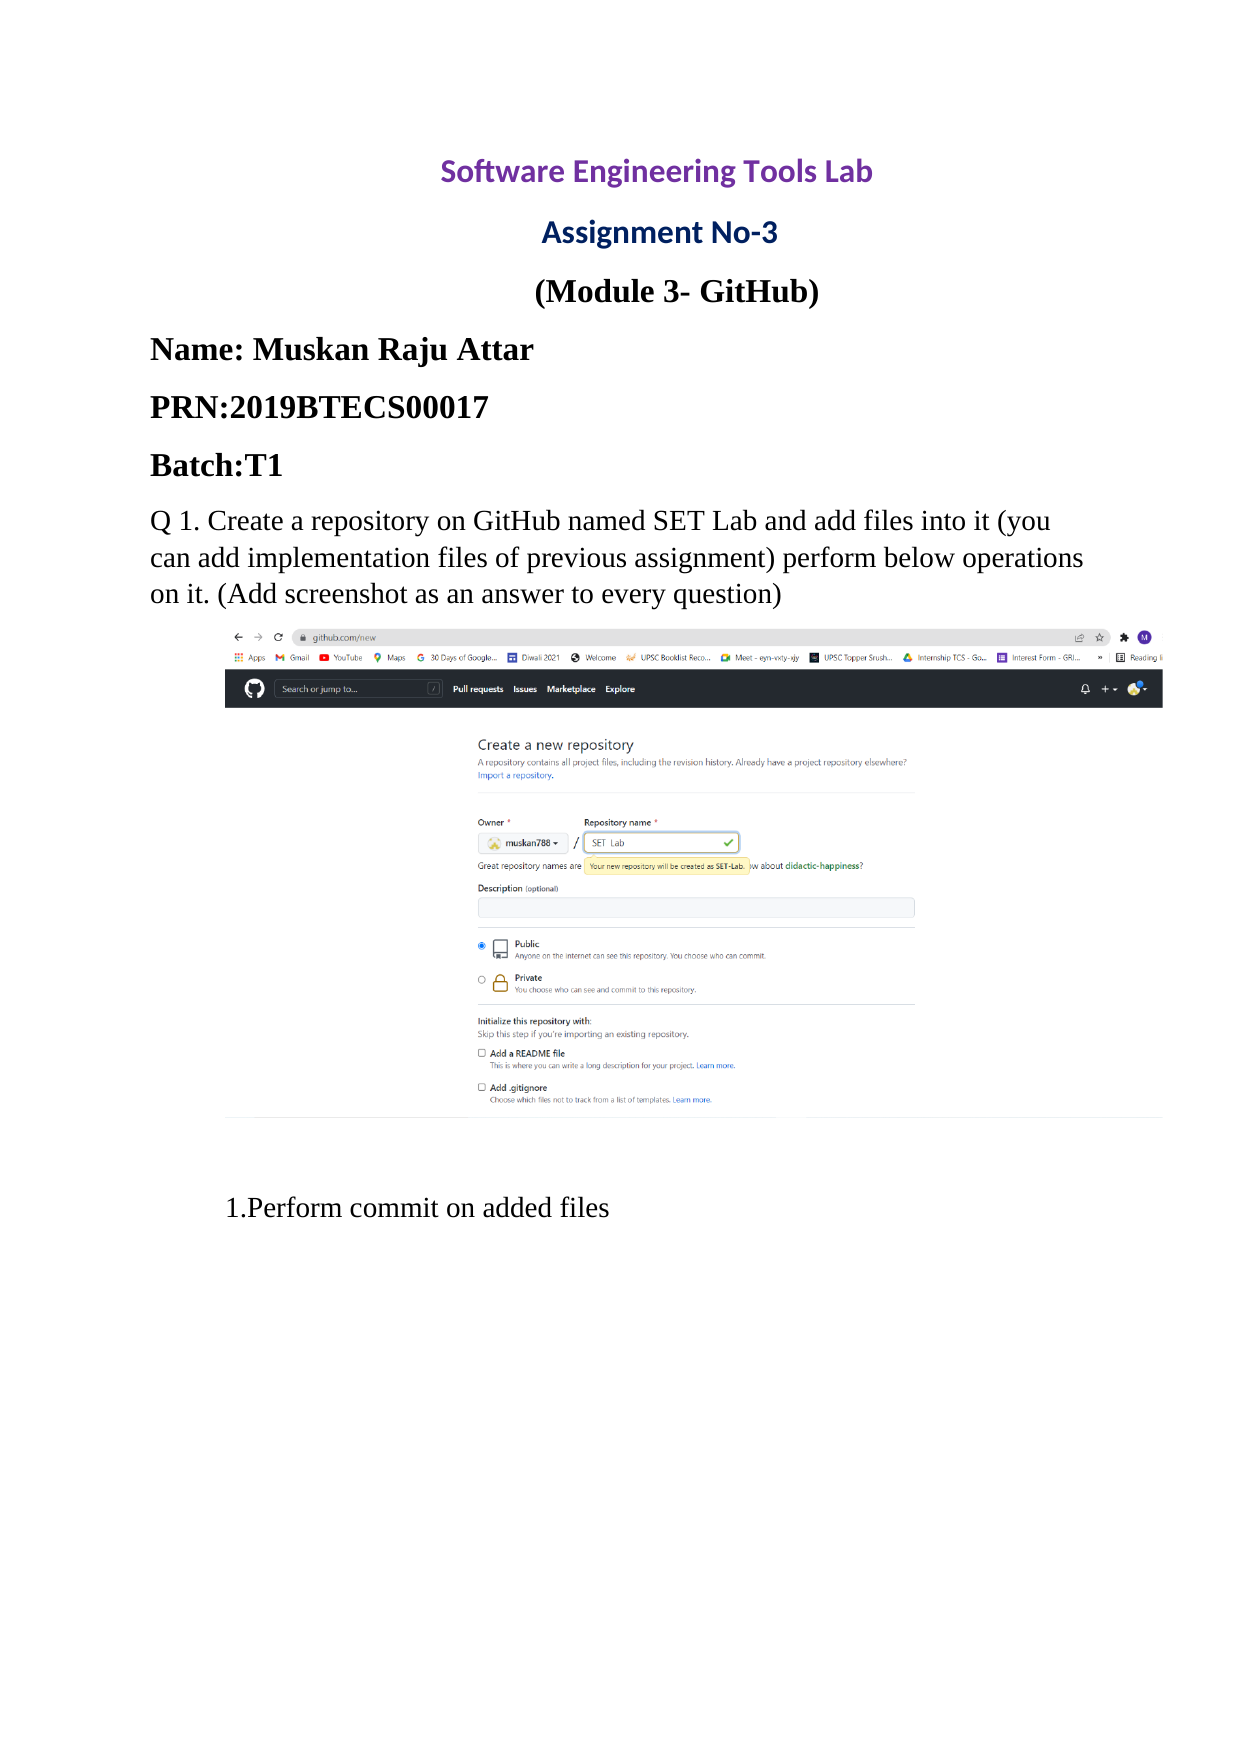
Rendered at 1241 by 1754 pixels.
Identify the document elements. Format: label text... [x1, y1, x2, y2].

list 1.Perform commit on added files [225, 1190, 1090, 1224]
text Software Engineering Tools Lab [150, 150, 1090, 191]
text (Module 3- GitHub) [150, 271, 1090, 309]
text Batch:T1 [150, 446, 1090, 484]
picture [225, 628, 1163, 1118]
text Name: Muskan Raju Attar [150, 329, 1090, 368]
text Q 1. Create a repository on GitHub named SET Lab and add files into it (you can add implementation files of previous assignment) perform below operations on it. (Add screenshot as an answer to every question) [150, 503, 1090, 609]
text PRN:2019BTECS00017 [150, 387, 1090, 426]
text Assignment No-3 [150, 211, 1090, 251]
